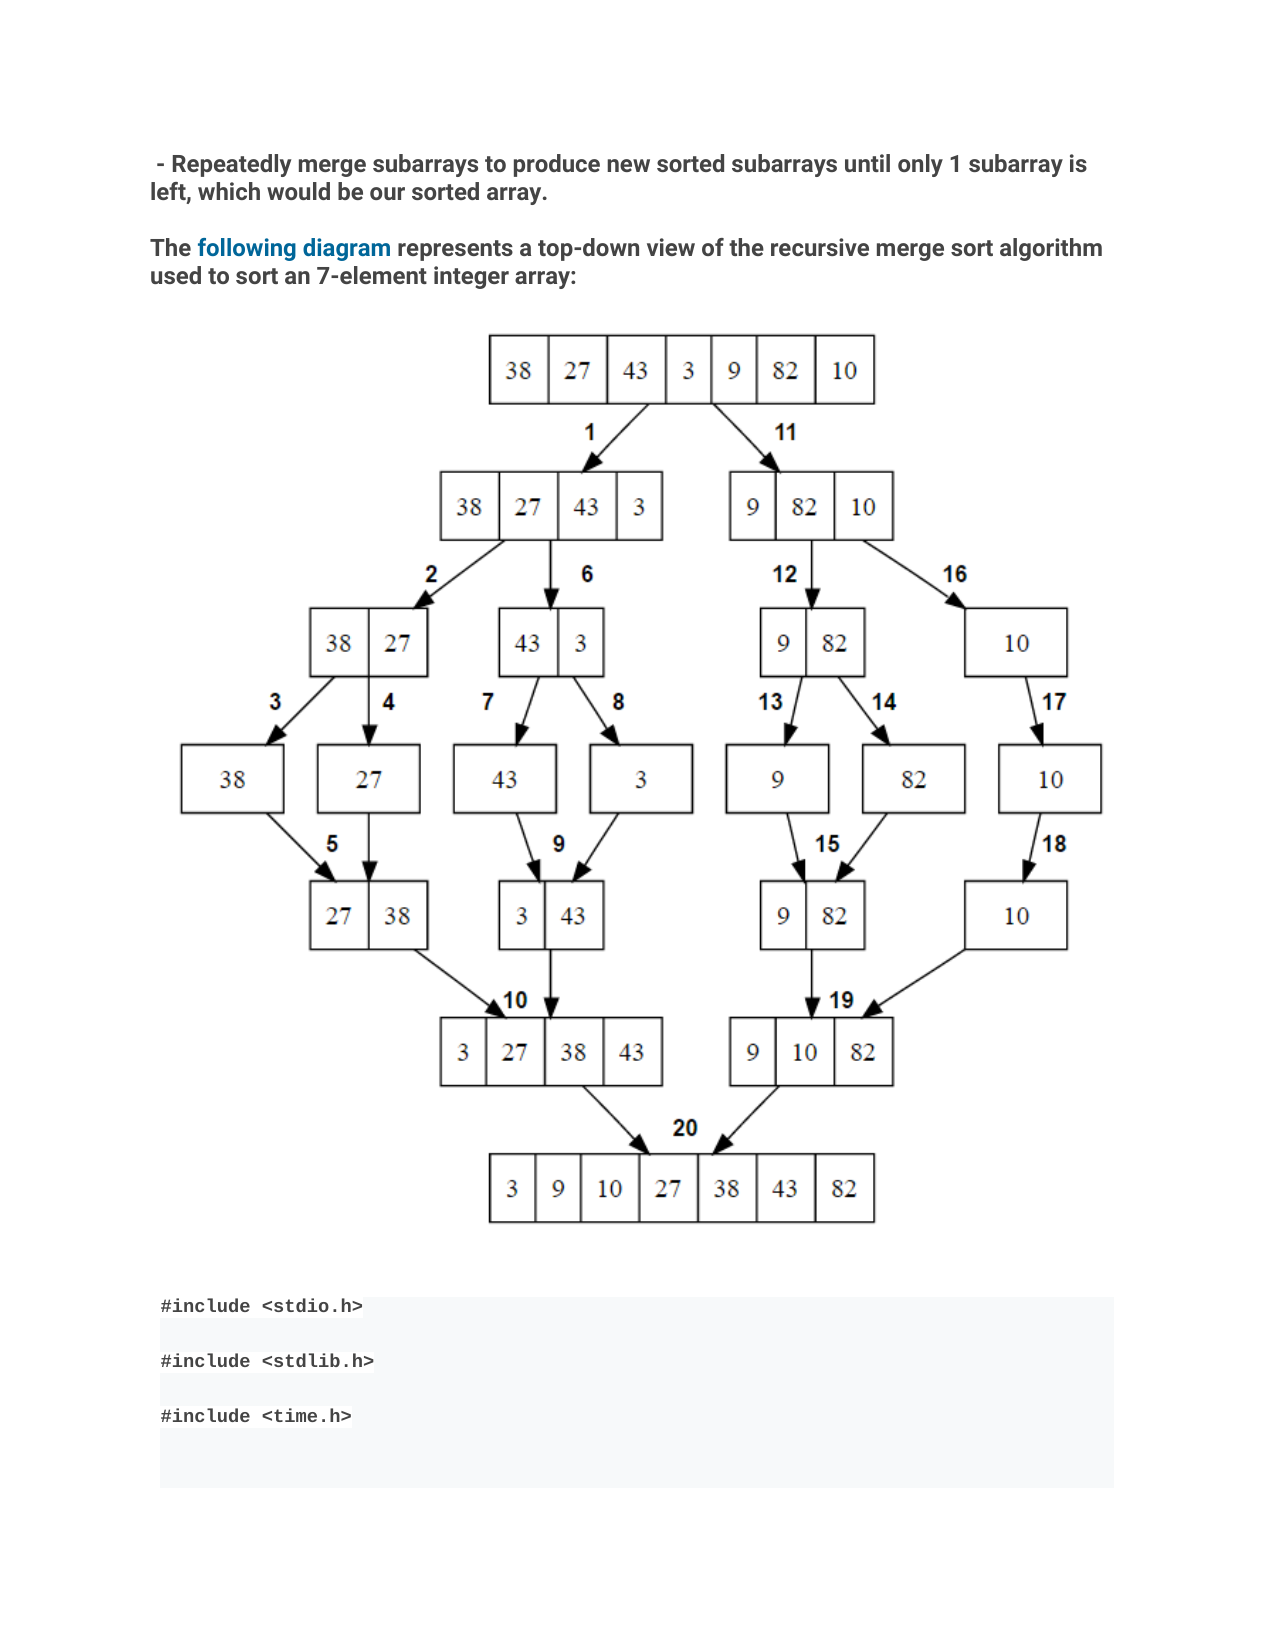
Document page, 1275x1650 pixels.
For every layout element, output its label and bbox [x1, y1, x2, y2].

text [150, 150, 1125, 291]
picture [150, 321, 1125, 1247]
table_header [150, 1278, 1125, 1500]
